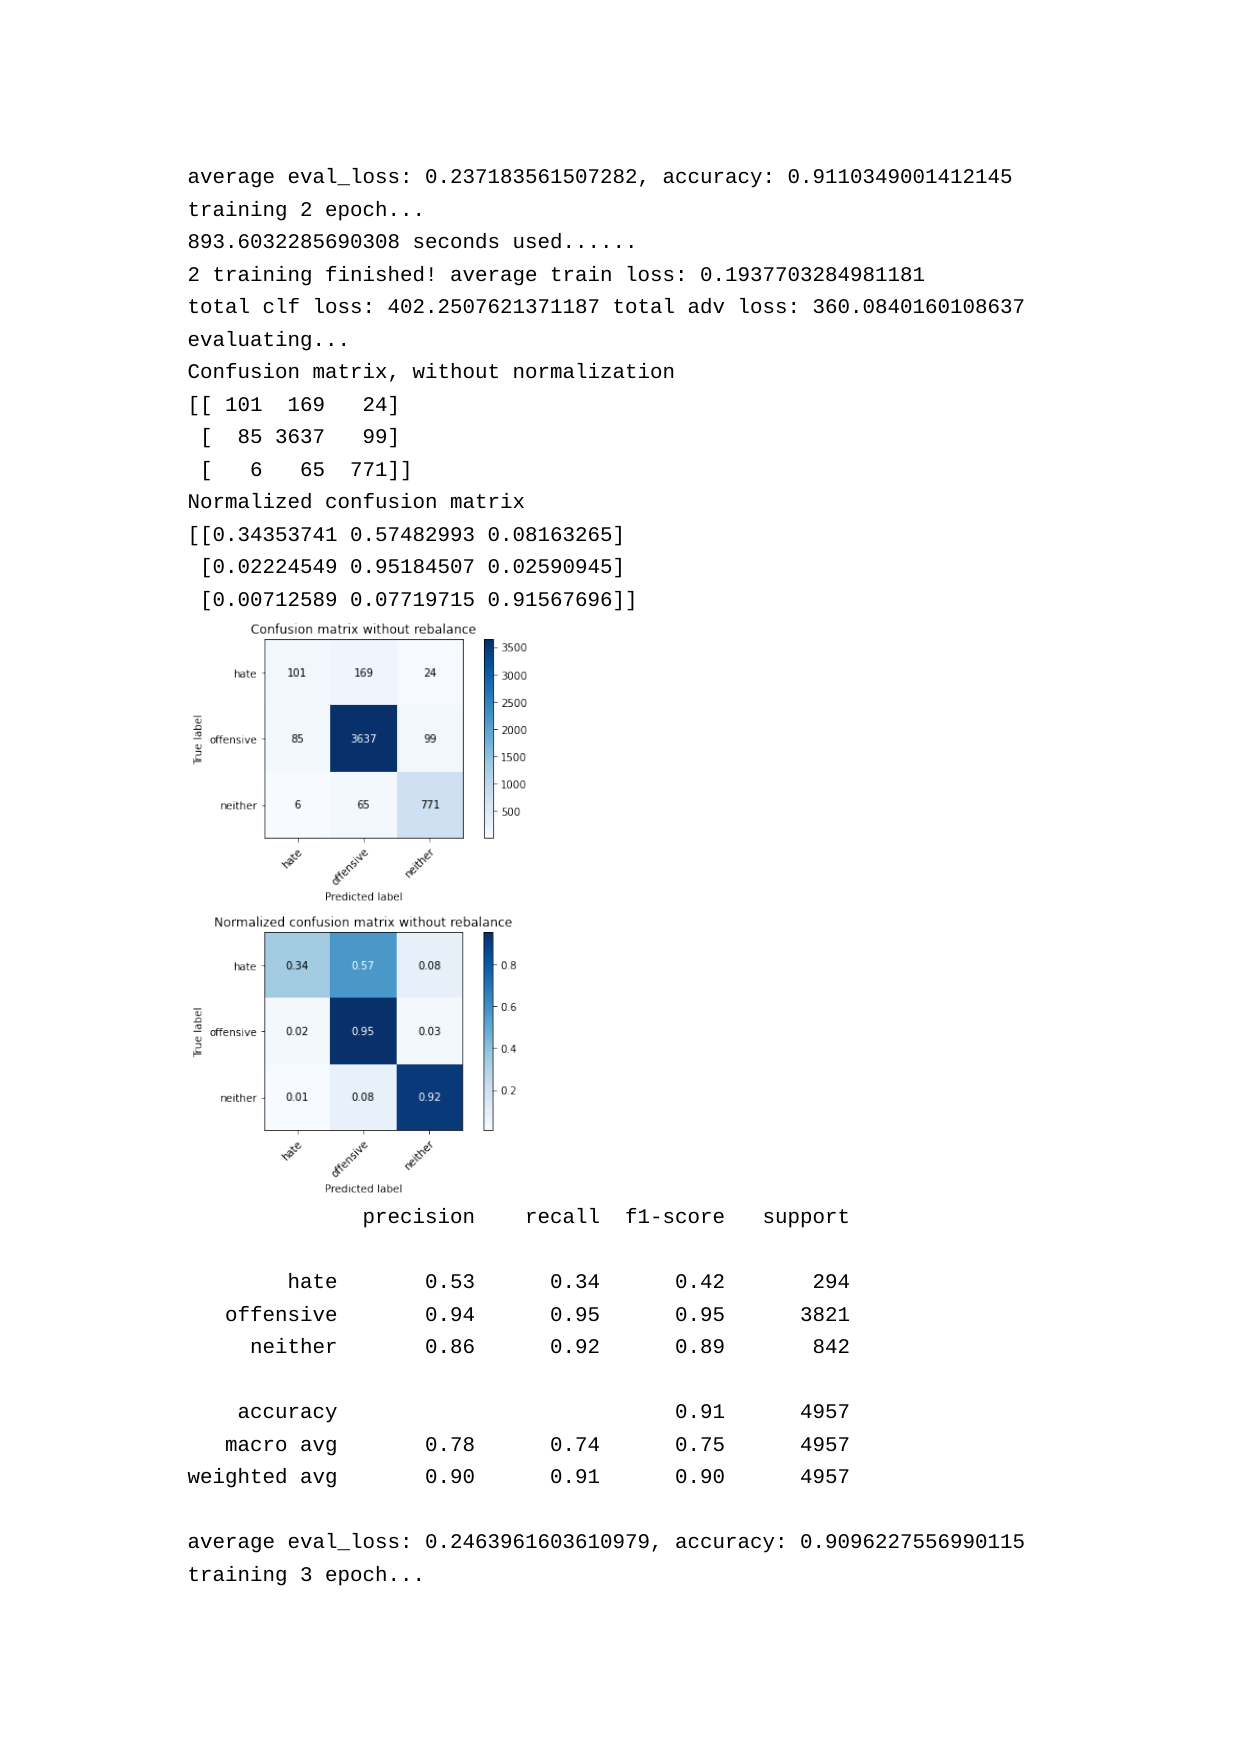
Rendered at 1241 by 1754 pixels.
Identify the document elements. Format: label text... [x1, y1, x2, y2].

text average eval_loss: 0.2463961603610979, accuracy: 0.9096227556990115 [187, 1527, 1053, 1559]
text [0.00712589 0.07719715 0.91567696]] [187, 584, 1053, 617]
text offensive 0.94 0.95 0.95 3821 [187, 1299, 1053, 1332]
text 2 training finished! average train loss: 0.1937703284981181 [187, 259, 1053, 292]
text macro avg 0.78 0.74 0.75 4957 [187, 1429, 1053, 1462]
text total clf loss: 402.2507621371187 total adv loss: 360.0840160108637 [187, 292, 1053, 324]
text hate 0.53 0.34 0.42 294 [187, 1267, 1053, 1299]
text precision recall f1-score support [187, 1202, 1053, 1234]
text Normalized confusion matrix [187, 487, 1053, 519]
text evaluating... [187, 324, 1053, 357]
text [ 6 65 771]] [187, 454, 1053, 487]
text 893.6032285690308 seconds used...... [187, 227, 1053, 259]
text weighted avg 0.90 0.91 0.90 4957 [187, 1462, 1053, 1494]
text average eval_loss: 0.237183561507282, accuracy: 0.9110349001412145 [187, 162, 1053, 194]
picture [187, 617, 534, 1201]
text Confusion matrix, without normalization [187, 357, 1053, 389]
text neither 0.86 0.92 0.89 842 [187, 1332, 1053, 1364]
text training 2 epoch... [187, 194, 1053, 227]
text [[0.34353741 0.57482993 0.08163265] [187, 519, 1053, 552]
text training 3 epoch... [187, 1559, 1053, 1592]
text [0.02224549 0.95184507 0.02590945] [187, 552, 1053, 584]
text [ 85 3637 99] [187, 422, 1053, 454]
text [[ 101 169 24] [187, 389, 1053, 422]
text accuracy 0.91 4957 [187, 1397, 1053, 1429]
